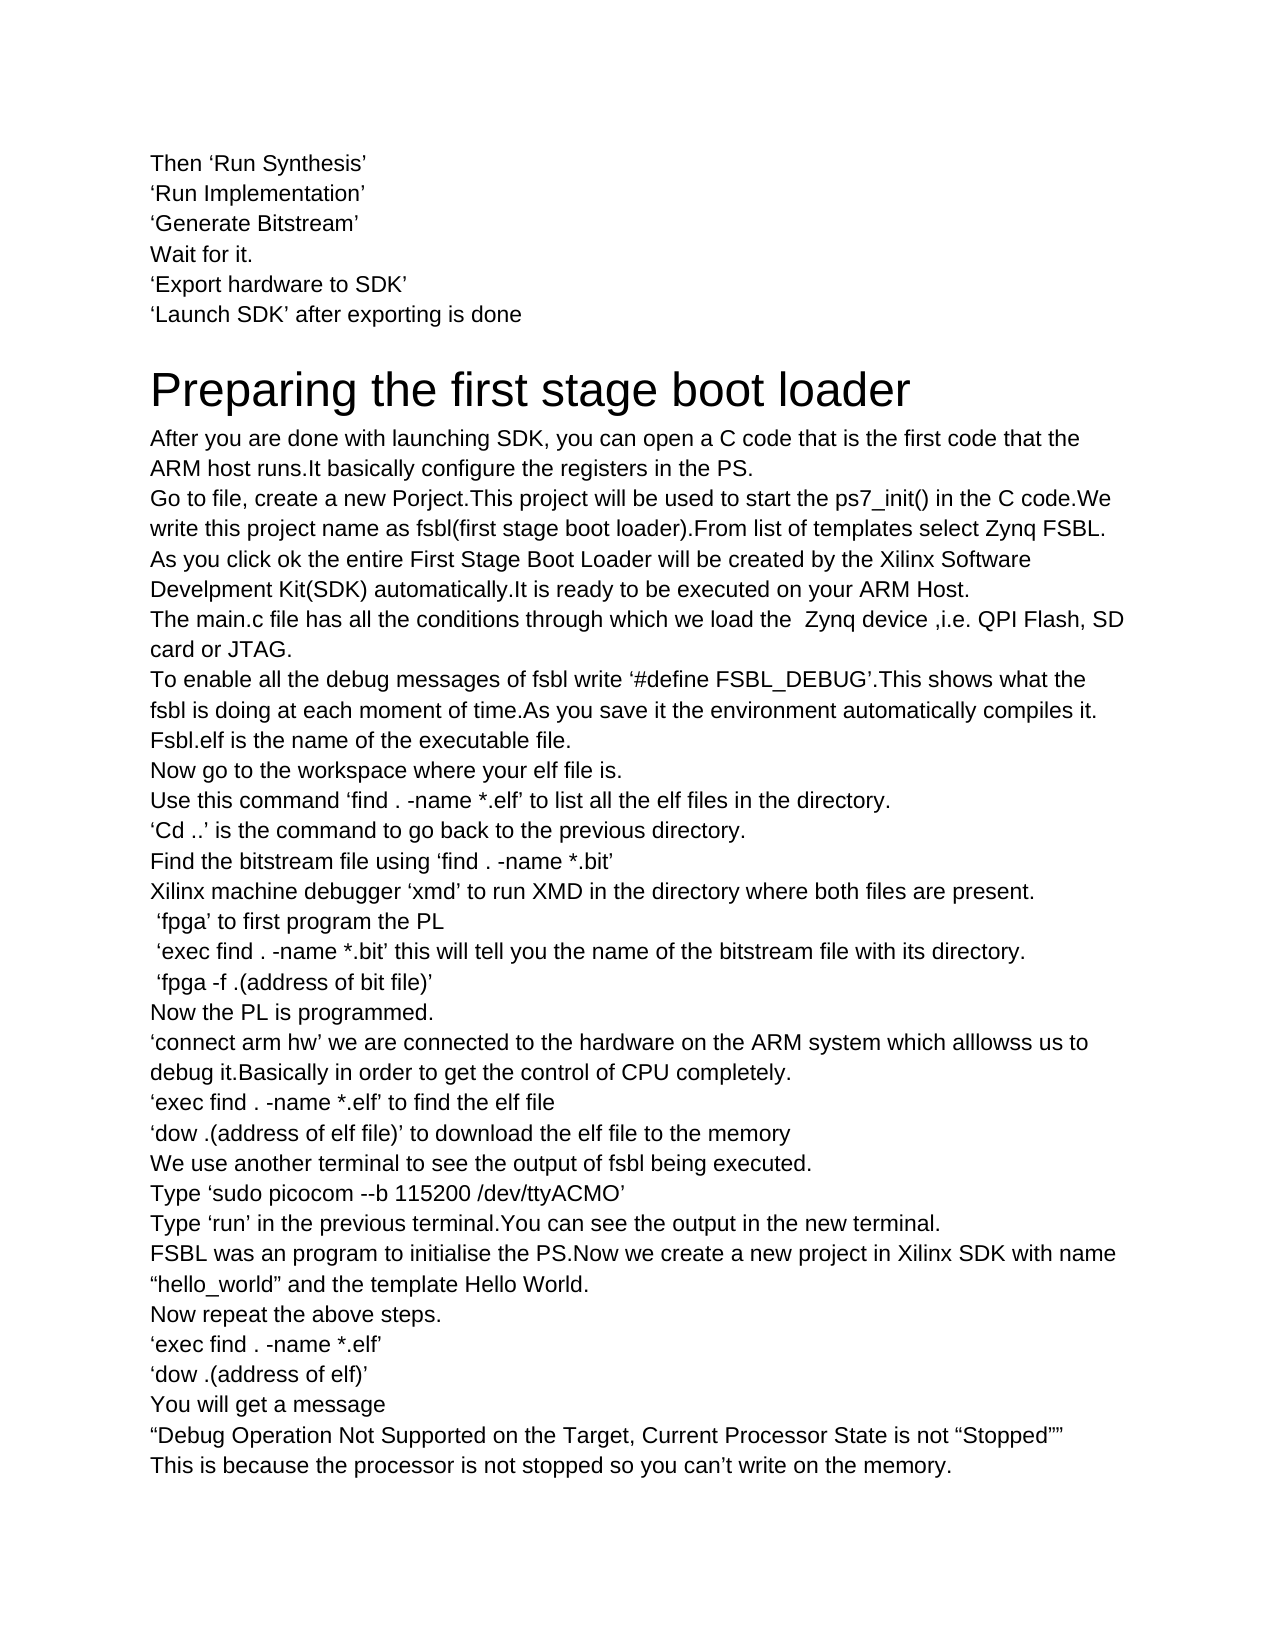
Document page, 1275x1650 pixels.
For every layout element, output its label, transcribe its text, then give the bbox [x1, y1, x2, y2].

text Now repeat the above steps. [150, 1301, 1125, 1327]
text Type ‘run’ in the previous terminal.You can see the output in the new terminal. [150, 1210, 1125, 1237]
text ‘exec find . -name *.elf’ [150, 1331, 1125, 1357]
text FSBL was an program to initialise the PS.Now we create a new project in Xilinx SDK with name “hello_world” and the template Hello World. [150, 1240, 1125, 1297]
text ‘Generate Bitstream’ [150, 210, 1125, 237]
text To enable all the debug messages of fsbl write ‘#define FSBL_DEBUG’.This shows what the fsbl is doing at each moment of time.As you save it the environment automatically compiles it. [150, 666, 1125, 723]
text Now the PL is programmed. [150, 999, 1125, 1025]
text As you click ok the entire First Stage Boot Loader will be created by the Xilinx Software Develpment Kit(SDK) automatically.It is ready to be executed on your ARM Host. [150, 546, 1125, 602]
text ‘connect arm hw’ we are connected to the hardware on the ARM system which alllowss us to debug it.Basically in order to get the control of CPU completely. [150, 1029, 1125, 1086]
text Type ‘sudo picocom --b 115200 /dev/ttyACMO’ [150, 1180, 1125, 1206]
text Now go to the workspace where your elf file is. [150, 757, 1125, 783]
text ‘fpga -f .(address of bit file)’ [150, 968, 1125, 995]
text ‘Run Implementation’ [150, 180, 1125, 207]
text Xilinx machine debugger ‘xmd’ to run XMD in the directory where both files are present. [150, 878, 1125, 904]
text Fsbl.elf is the name of the executable file. [150, 727, 1125, 753]
text ‘Launch SDK’ after exporting is done [150, 301, 1125, 327]
text “Debug Operation Not Supported on the Target, Current Processor State is not “Stopped”” [150, 1422, 1125, 1448]
text This is because the processor is not stopped so you can’t write on the memory. [150, 1452, 1125, 1478]
text Then ‘Run Synthesis’ [150, 150, 1125, 176]
text ‘exec find . -name *.elf’ to find the elf file [150, 1089, 1125, 1116]
text Preparing the first stage boot loader [150, 361, 1125, 417]
text ‘dow .(address of elf)’ [150, 1361, 1125, 1388]
text Go to file, create a new Porject.This project will be used to start the ps7_init() in the C code.We write this project name as fsbl(first stage boot loader).From list of templates select Zynq FSBL. [150, 485, 1125, 542]
text ‘Export hardware to SDK’ [150, 271, 1125, 297]
text After you are done with launching SDK, you can open a C code that is the first code that the ARM host runs.It basically configure the registers in the PS. [150, 425, 1125, 481]
text ‘fpga’ to first program the PL [150, 908, 1125, 934]
text Find the bitstream file using ‘find . -name *.bit’ [150, 848, 1125, 874]
text Wait for it. [150, 241, 1125, 267]
text You will get a message [150, 1391, 1125, 1418]
text Use this command ‘find . -name *.elf’ to list all the elf files in the directory. [150, 787, 1125, 814]
text We use another terminal to see the output of fsbl being executed. [150, 1150, 1125, 1176]
text The main.c file has all the conditions through which we load the Zynq device ,i.e. QPI Flash, SD card or JTAG. [150, 606, 1125, 663]
text ‘dow .(address of elf file)’ to download the elf file to the memory [150, 1119, 1125, 1146]
text ‘Cd ..’ is the command to go back to the previous directory. [150, 817, 1125, 844]
text ‘exec find . -name *.bit’ this will tell you the name of the bitstream file with its directory. [150, 938, 1125, 965]
